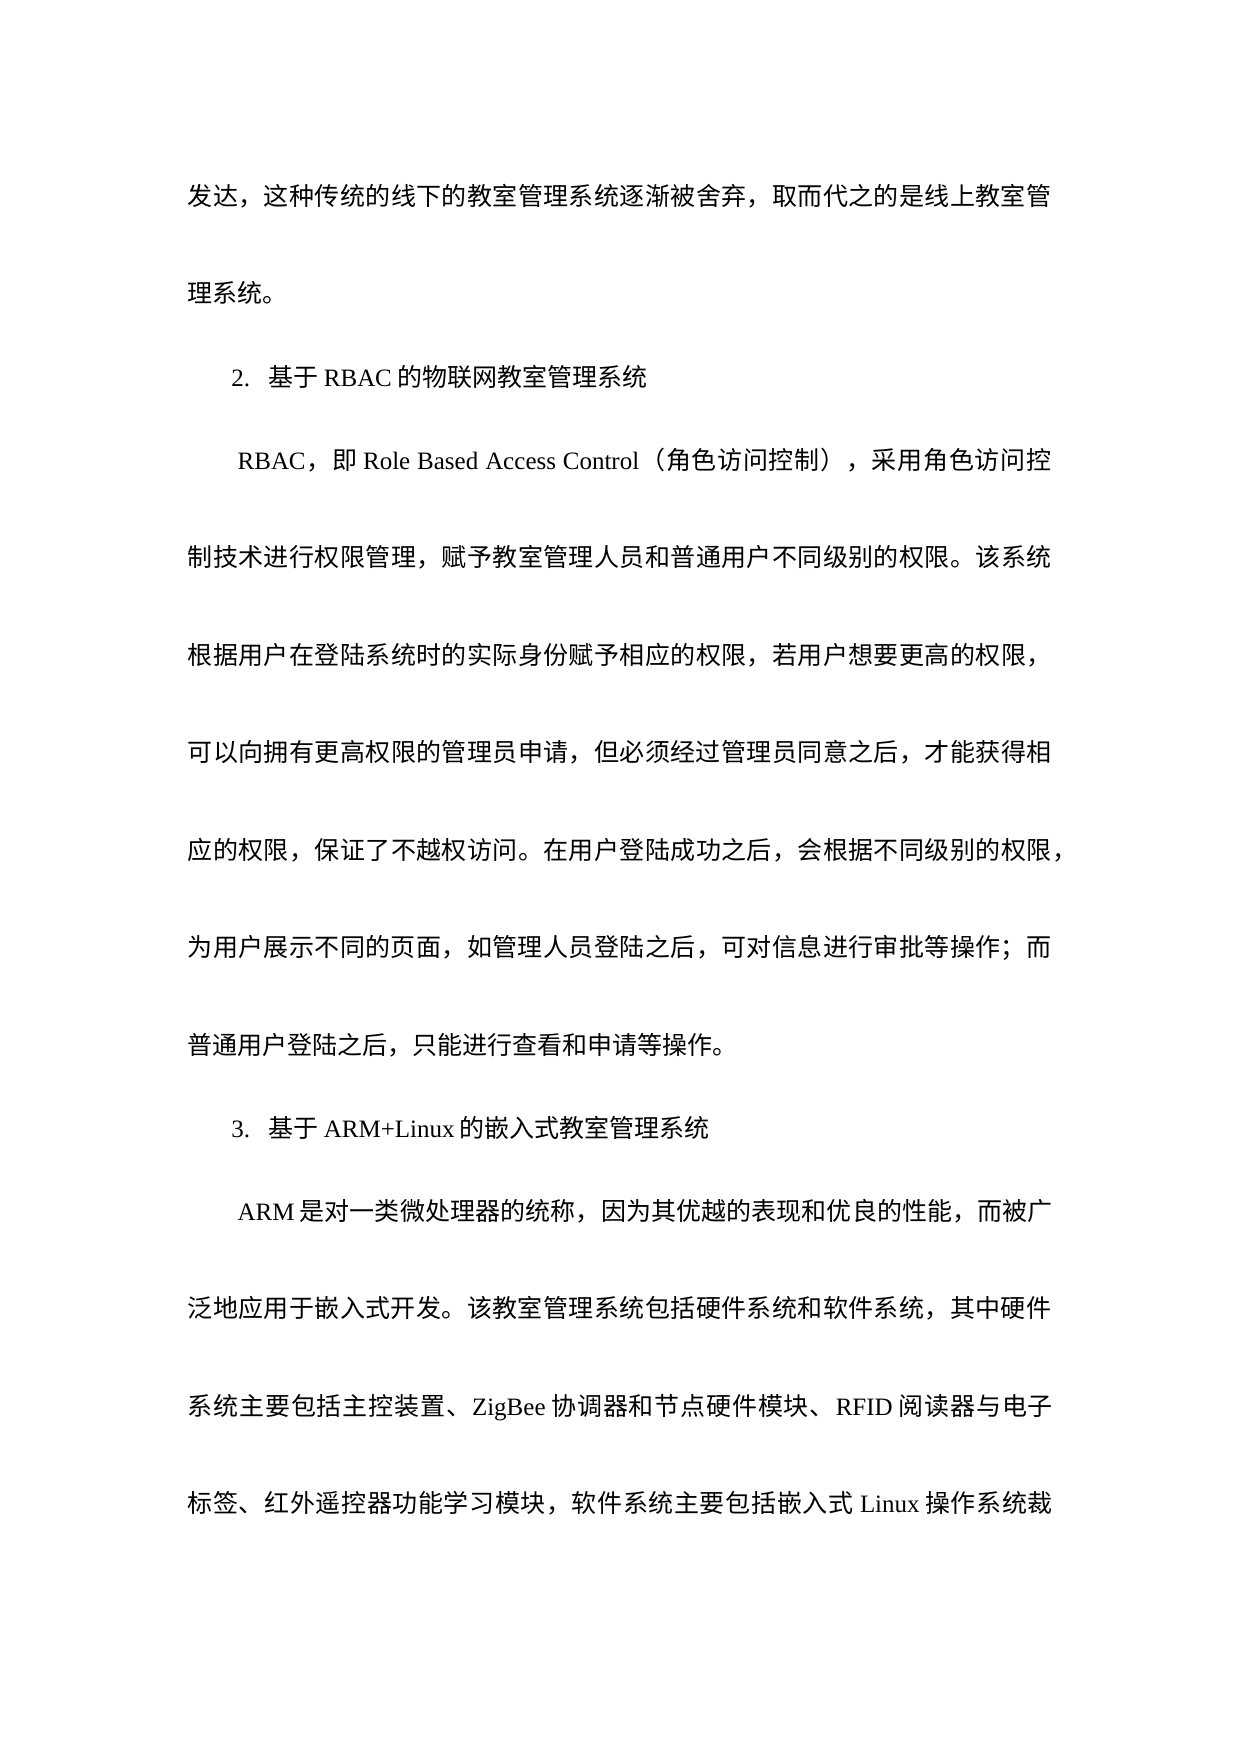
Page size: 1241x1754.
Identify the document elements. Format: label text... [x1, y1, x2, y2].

text RBAC，即Role Based Access Control（角色访问控制），采用角色访问控制技术进行权限管理，赋予教室管理人员和普通用户不同级别的权限。该系统根据用户在登陆系统时的实际身份赋予相应的权限，若用户想要更高的权限，可以向拥有更高权限的管理员申请，但必须经过管理员同意之后，才能获得相应的权限，保证了不越权访问。在用户登陆成功之后，会根据不同级别的权限，为用户展示不同的页面，如管理人员登陆之后，可对信息进行审批等操作；而普通用户登陆之后，只能进行查看和申请等操作。 [187, 426, 1053, 1076]
list 基于RBAC的物联网教室管理系统 [231, 343, 1053, 408]
list 基于ARM+Linux的嵌入式教室管理系统 [231, 1094, 1053, 1159]
